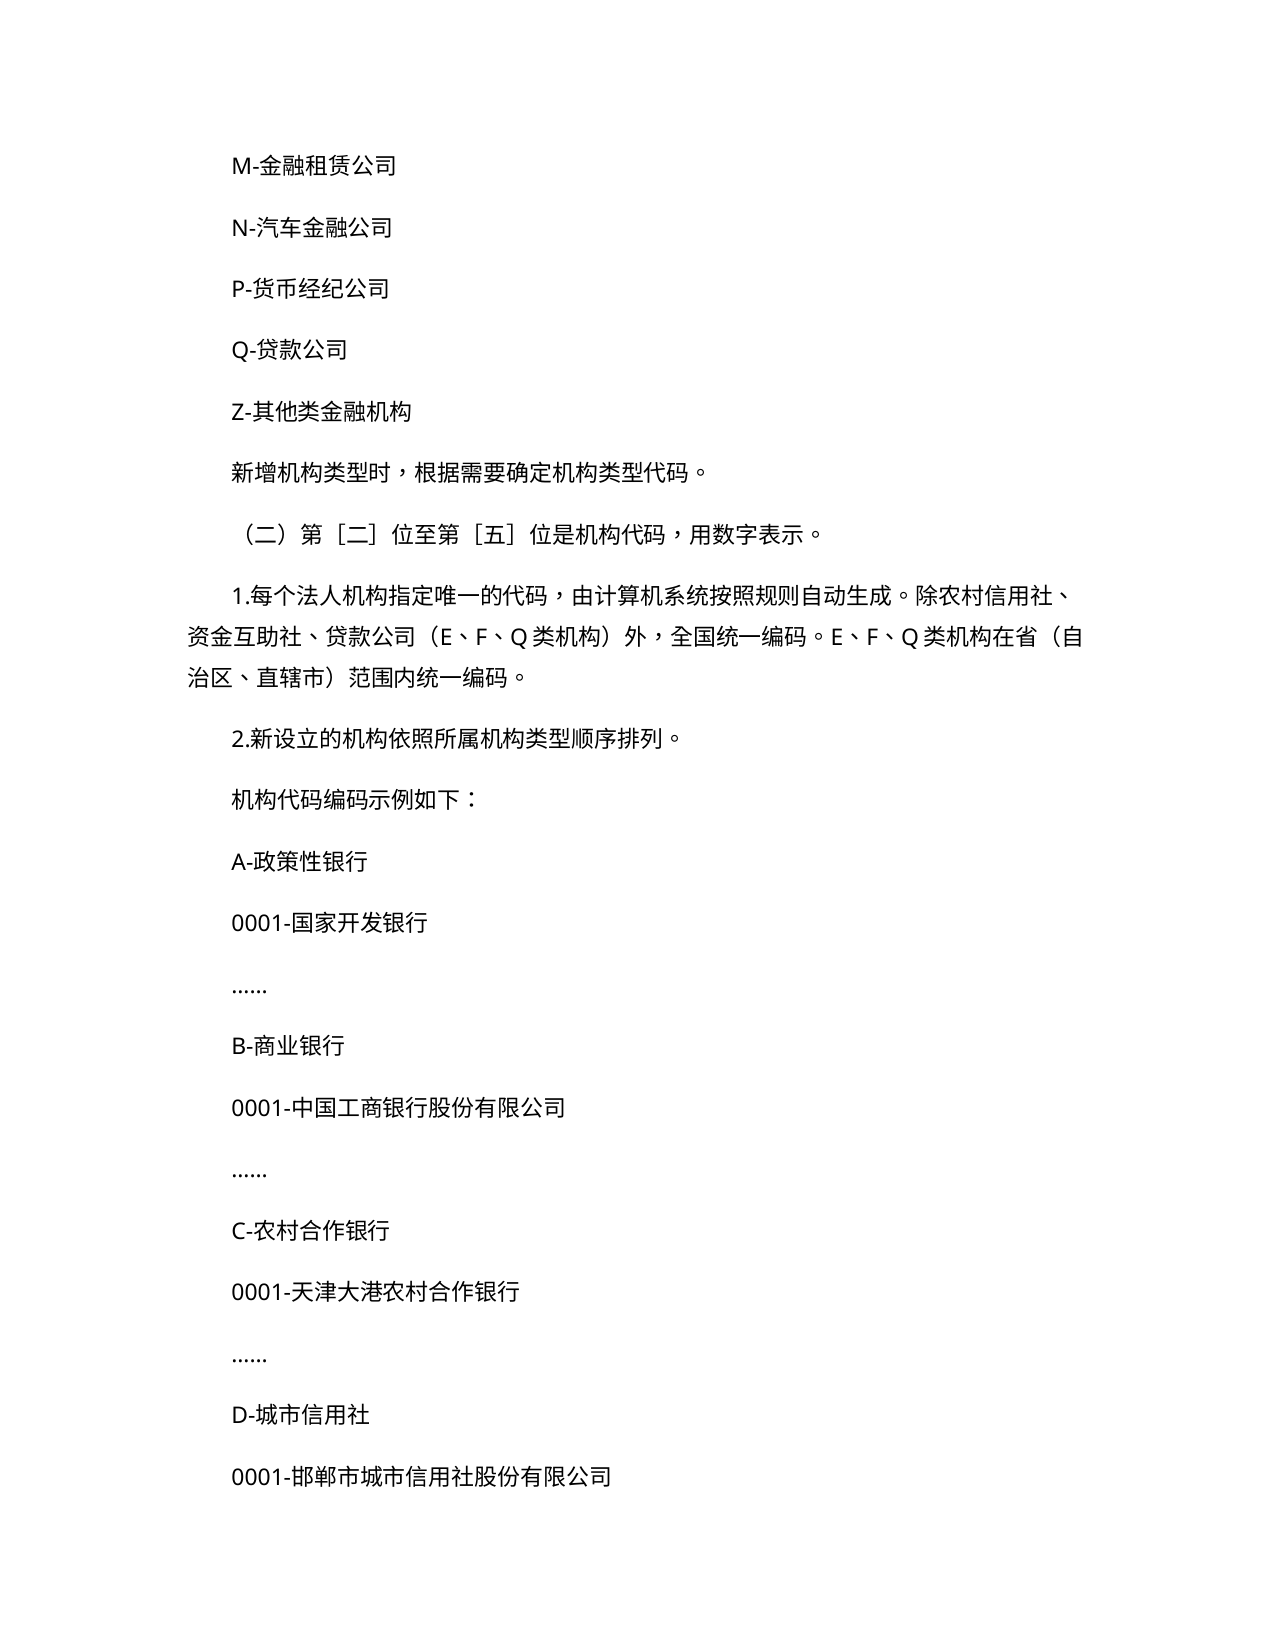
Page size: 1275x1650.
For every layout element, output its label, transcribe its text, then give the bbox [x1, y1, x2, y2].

text 机构代码编码示例如下： [187, 784, 1087, 816]
text 0001-邯郸市城市信用社股份有限公司 [187, 1460, 1087, 1492]
text 0001-国家开发银行 [187, 907, 1087, 938]
text 0001-天津大港农村合作银行 [187, 1276, 1087, 1307]
text …… [187, 1337, 1087, 1369]
text A-政策性银行 [187, 846, 1087, 877]
text M-金融租赁公司 [187, 150, 1087, 181]
text 2.新设立的机构依照所属机构类型顺序排列。 [187, 723, 1087, 754]
text Z-其他类金融机构 [187, 396, 1087, 427]
text D-城市信用社 [187, 1399, 1087, 1430]
text P-货币经纪公司 [187, 273, 1087, 304]
text N-汽车金融公司 [187, 211, 1087, 243]
text 1.每个法人机构指定唯一的代码，由计算机系统按照规则自动生成。除农村信用社、资金互助社、贷款公司（E、F、Q类机构）外，全国统一编码。E、F、Q类机构在省（自治区、直辖市）范围内统一编码。 [187, 580, 1087, 693]
text …… [187, 1153, 1087, 1184]
text 新增机构类型时，根据需要确定机构类型代码。 [187, 457, 1087, 488]
text C-农村合作银行 [187, 1214, 1087, 1246]
text 0001-中国工商银行股份有限公司 [187, 1092, 1087, 1123]
text B-商业银行 [187, 1030, 1087, 1061]
text （二）第［二］位至第［五］位是机构代码，用数字表示。 [187, 519, 1087, 550]
text Q-贷款公司 [187, 334, 1087, 366]
text …… [187, 969, 1087, 1000]
